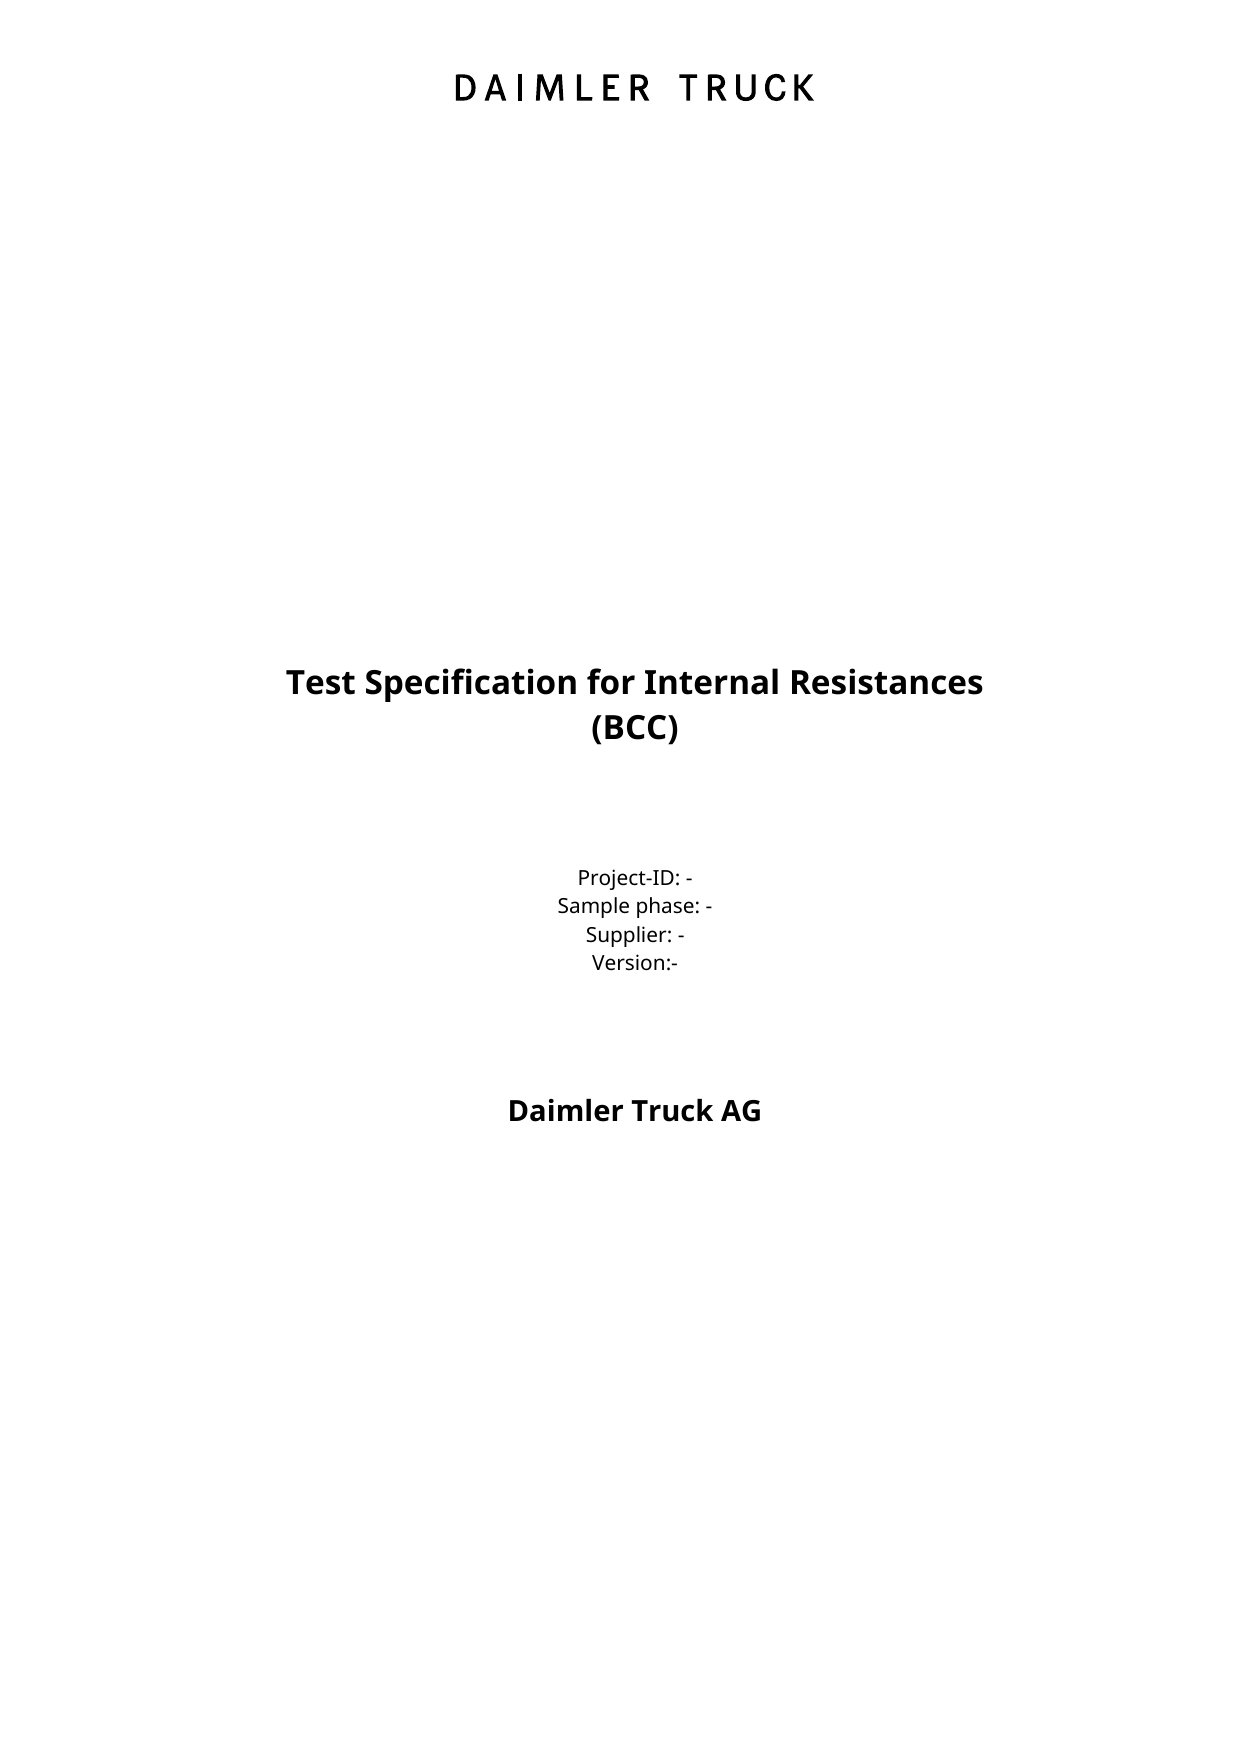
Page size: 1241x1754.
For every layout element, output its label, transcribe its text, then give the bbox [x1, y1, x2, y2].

text Daimler Truck AG [130, 1091, 1140, 1130]
text Supplier: - [130, 920, 1140, 948]
text Test Specification for Internal Resistances [130, 659, 1140, 704]
text Project-ID: - [130, 863, 1140, 892]
text (BCC) [130, 704, 1140, 749]
text Sample phase: - [130, 892, 1140, 920]
text Version:- [130, 948, 1140, 977]
